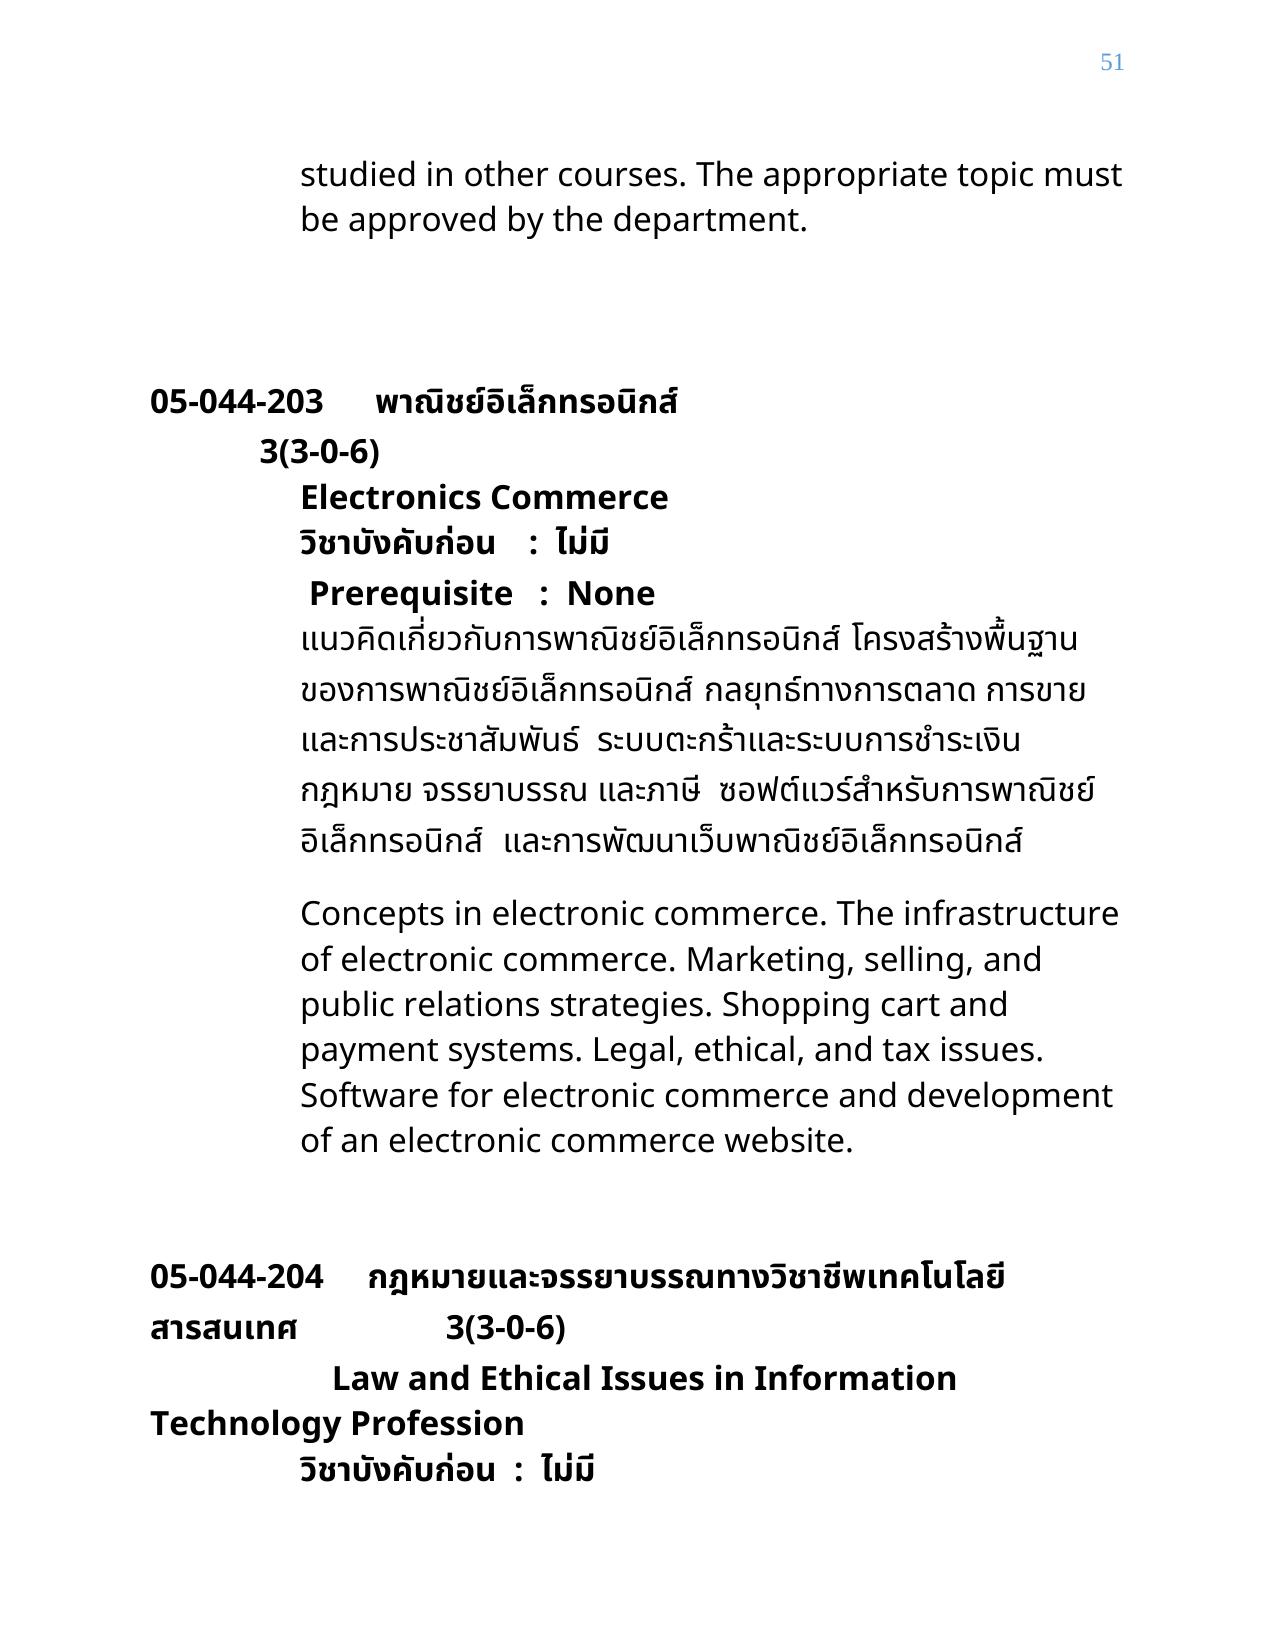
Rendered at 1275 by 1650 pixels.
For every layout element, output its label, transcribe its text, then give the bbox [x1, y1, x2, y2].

text 05-044-204 กฎหมายและจรรยาบรรณทางวิชาชีพเทคโนโลยีสารสนเทศ 3(3-0-6) Law and Ethical Issues in Information Technology Profession [150, 1253, 1125, 1445]
text Concepts in electronic commerce. The infrastructure of electronic commerce. Marketing, selling, and public relations strategies. Shopping cart and payment systems. Legal, ethical, and tax issues. Software for electronic commerce and development of an electronic commerce website. [300, 890, 1125, 1162]
text วิชาบังคับก่อน : ไม่มี [150, 519, 1125, 570]
text วิชาบังคับก่อน : ไม่มี [300, 1445, 1125, 1496]
text 05-044-203 พาณิชย์อิเล็กทรอนิกส์ 3(3-0-6) [150, 378, 1125, 474]
text Electronics Commerce [150, 474, 1125, 519]
text แนวคิดเกี่ยวกับการพาณิชย์อิเล็กทรอนิกส์ โครงสร้างพื้นฐานของการพาณิชย์อิเล็กทรอนิกส์ กลยุทธ์ทางการตลาด การขาย และการประชาสัมพันธ์ ระบบตะกร้าและระบบการชำระเงิน กฎหมาย จรรยาบรรณ และภาษี ซอฟต์แวร์สำหรับการพาณิชย์อิเล็กทรอนิกส์ และการพัฒนาเว็บพาณิชย์อิเล็กทรอนิกส์ [300, 615, 1125, 867]
text Prerequisite : None [300, 570, 1125, 615]
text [300, 151, 1125, 241]
